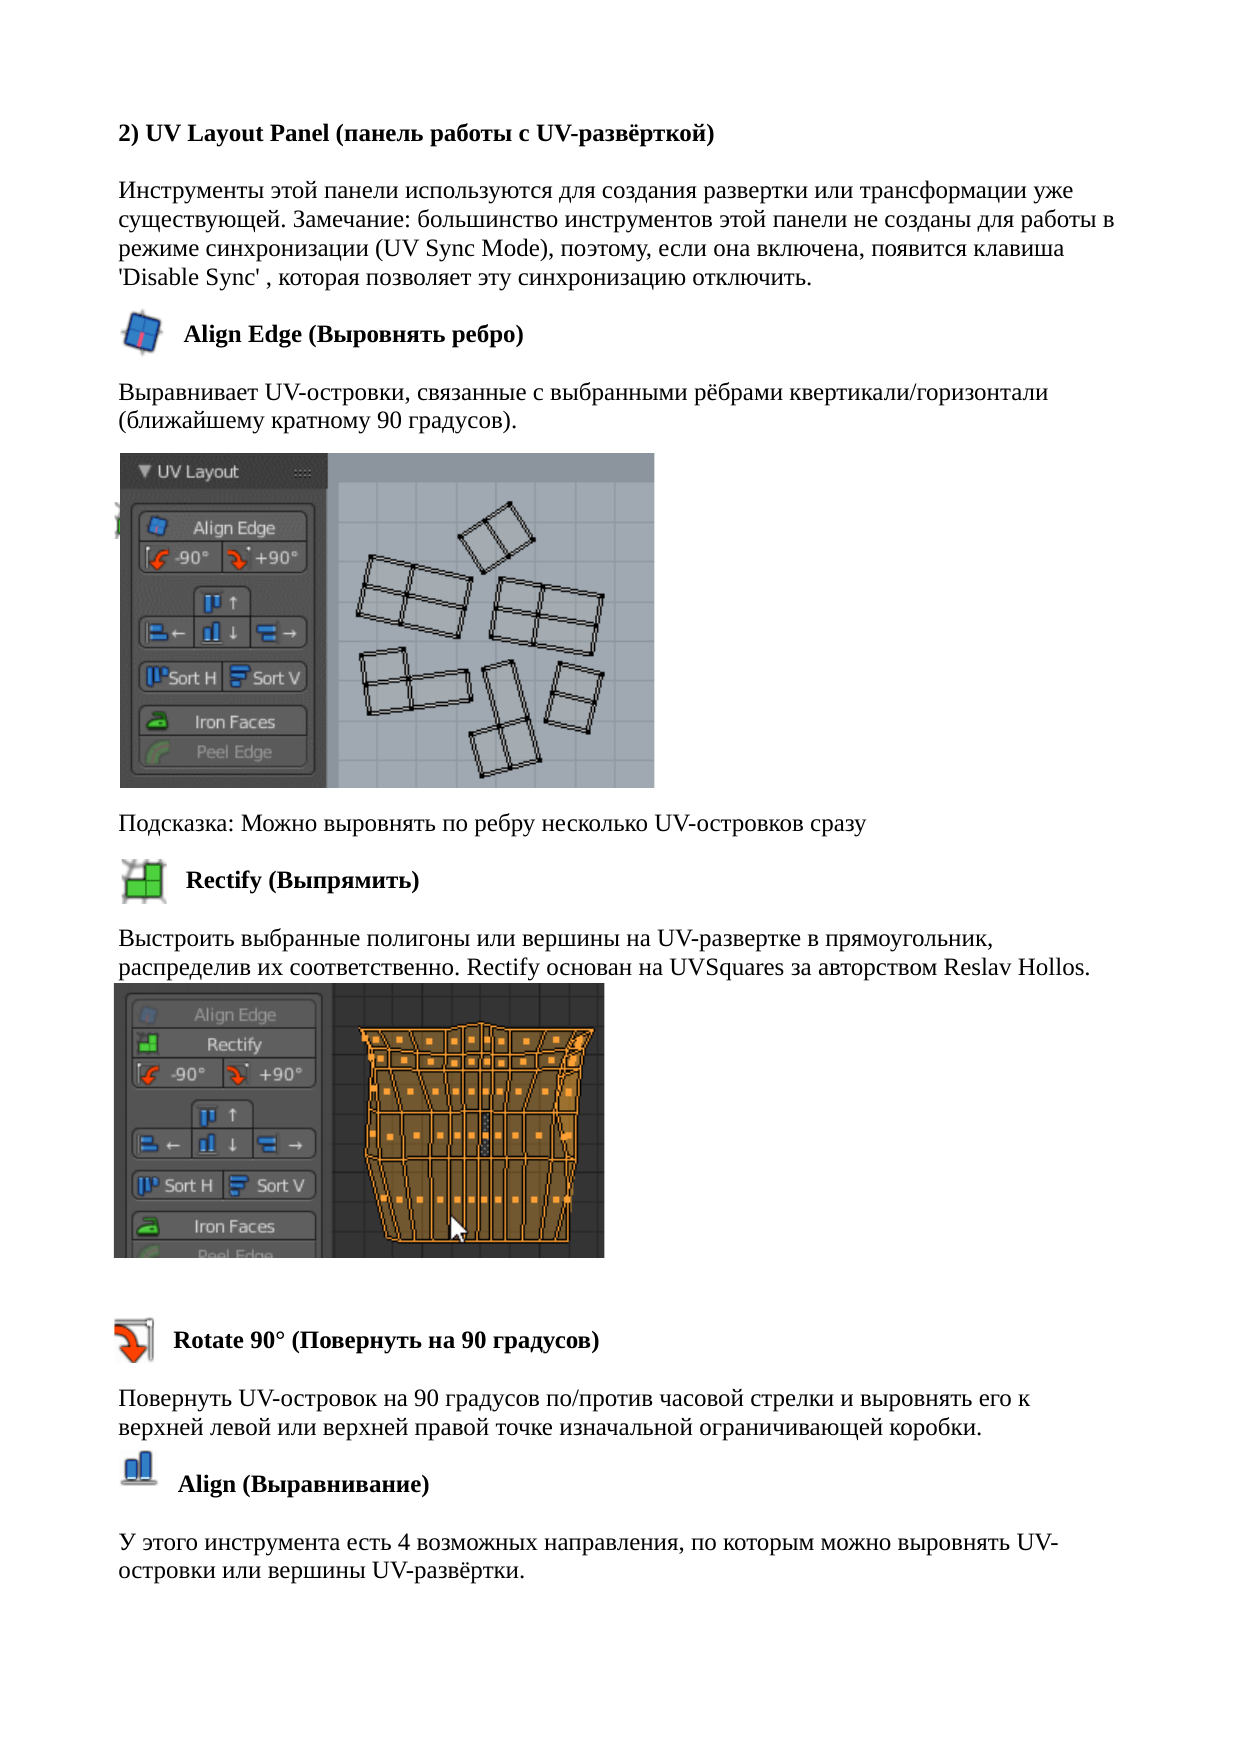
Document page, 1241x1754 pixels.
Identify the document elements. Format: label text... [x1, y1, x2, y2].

picture [114, 453, 655, 788]
picture [119, 308, 165, 358]
picture [121, 859, 167, 904]
picture [119, 1450, 159, 1486]
picture [114, 1317, 155, 1363]
text 2) UV Layout Panel (панель работы с UV-развёрткой) Инструменты этой панели используются для создания развертки или трансформации уже существующей. Замечание: большинство инструментов этой панели не созданы для работы в режиме синхронизации (UV Sync Mode), поэтому, если она включена, появится клавиша 'Disable Sync' , которая позволяет эту синхронизацию отключить. Align Edge (Выровнять ребро) Выравнивает UV-островки, связанные с выбранными рёбрами квертикали/горизонтали (ближайшему кратному 90 градусов). [118, 118, 1122, 434]
text Rotate 90° (Повернуть на 90 градусов) Повернуть UV-островок на 90 градусов по/против часовой стрелки и выровнять его к верхней левой или верхней правой точке изначальной ограничивающей коробки. Align (Выравнивание) У этого инструмента есть 4 возможных направления, по которым можно выровнять UV-островки или вершины UV-развёртки. [118, 1326, 1122, 1584]
text Подсказка: Можно выровнять по ребру несколько UV-островков сразу Rectify (Выпрямить) Выстроить выбранные полигоны или вершины на UV-развертке в прямоугольник, распределив их соответственно. Rectify основан на UVSquares за авторством Reslav Hollos. [118, 808, 1122, 1038]
picture [113, 983, 605, 1258]
